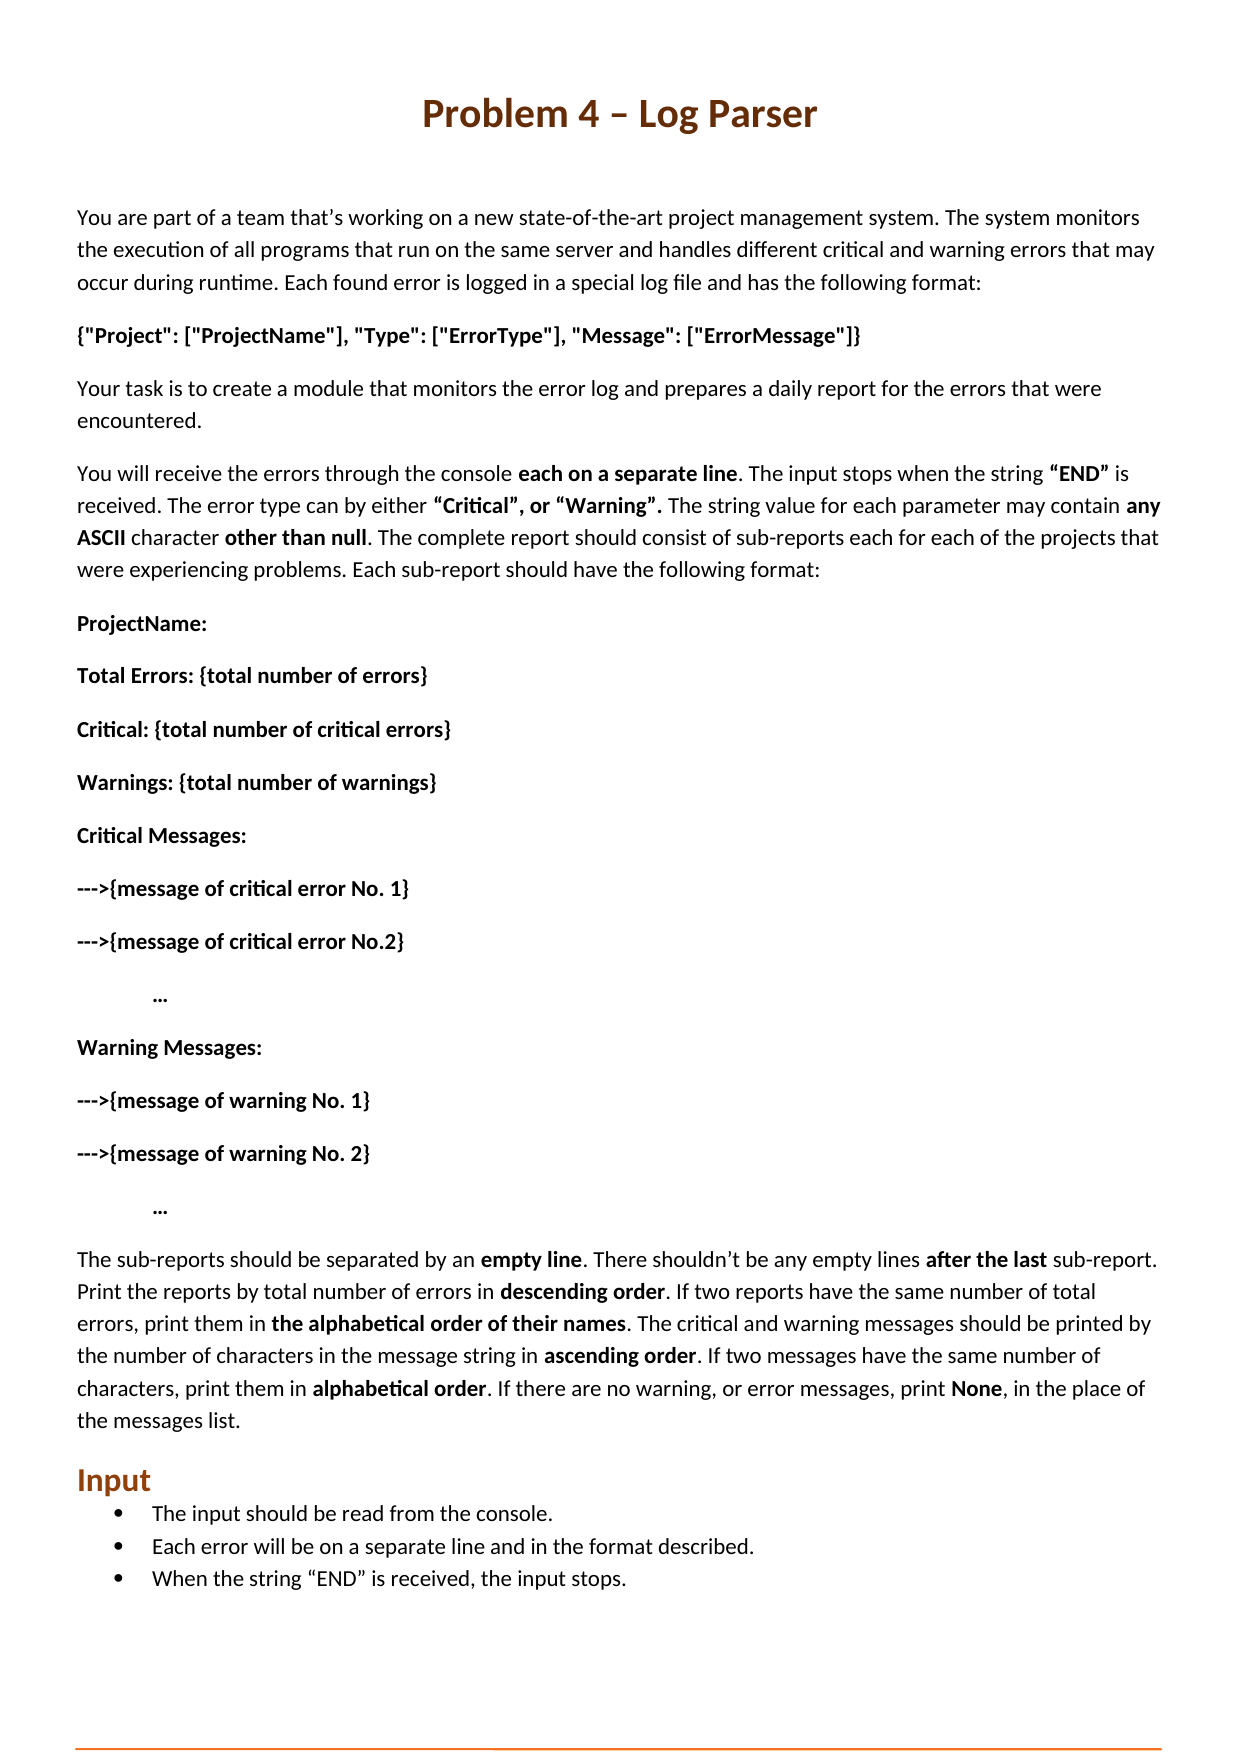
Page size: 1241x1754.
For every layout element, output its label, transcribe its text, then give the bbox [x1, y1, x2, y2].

subtitle Input [77, 1459, 1163, 1499]
text Warnings: {total number of warnings} [77, 768, 1163, 796]
text Critical: {total number of critical errors} [77, 715, 1163, 743]
text Total Errors: {total number of errors} [77, 662, 1163, 690]
text You will receive the errors through the console each on a separate line. The input stops when the string “END” is received. The error type can by either “Critical”, or “Warning”. The string value for each parameter may contain any ASCII character other than null. The complete report should consist of sub-reports each for each of the projects that were experiencing problems. Each sub-report should have the following format: [77, 459, 1163, 584]
text --->{message of warning No. 2} [77, 1139, 1163, 1167]
text Your task is to create a module that monitors the error log and prepares a daily report for the errors that were encountered. [77, 374, 1163, 434]
text Critical Messages: [77, 821, 1163, 849]
subtitle Problem 4 – Log Parser [77, 87, 1163, 138]
text … [77, 980, 1163, 1008]
text --->{message of warning No. 1} [77, 1086, 1163, 1114]
text --->{message of critical error No.2} [77, 927, 1163, 955]
text ProjectName: [77, 609, 1163, 637]
text … [77, 1192, 1163, 1220]
text You are part of a team that’s working on a new state-of-the-art project management system. The system monitors the execution of all programs that run on the same server and handles different critical and warning errors that may occur during runtime. Each found error is logged in a special log file and has the following format: [77, 203, 1163, 296]
list The input should be read from the console. [114, 1499, 1163, 1528]
list Each error will be on a separate line and in the format described. [114, 1532, 1163, 1560]
text {"Project": ["ProjectName"], "Type": ["ErrorType"], "Message": ["ErrorMessage"]} [77, 321, 1163, 349]
text The sub-reports should be separated by an empty line. There shouldn’t be any empty lines after the last sub-report. Print the reports by total number of errors in descending order. If two reports have the same number of total errors, print them in the alphabetical order of their names. The critical and warning messages should be printed by the number of characters in the message string in ascending order. If two messages have the same number of characters, print them in alphabetical order. If there are no warning, or error messages, print None, in the place of the messages list. [77, 1245, 1163, 1434]
text Warning Messages: [77, 1033, 1163, 1061]
text --->{message of critical error No. 1} [77, 874, 1163, 902]
list When the string “END” is received, the input stops. [114, 1564, 1163, 1592]
